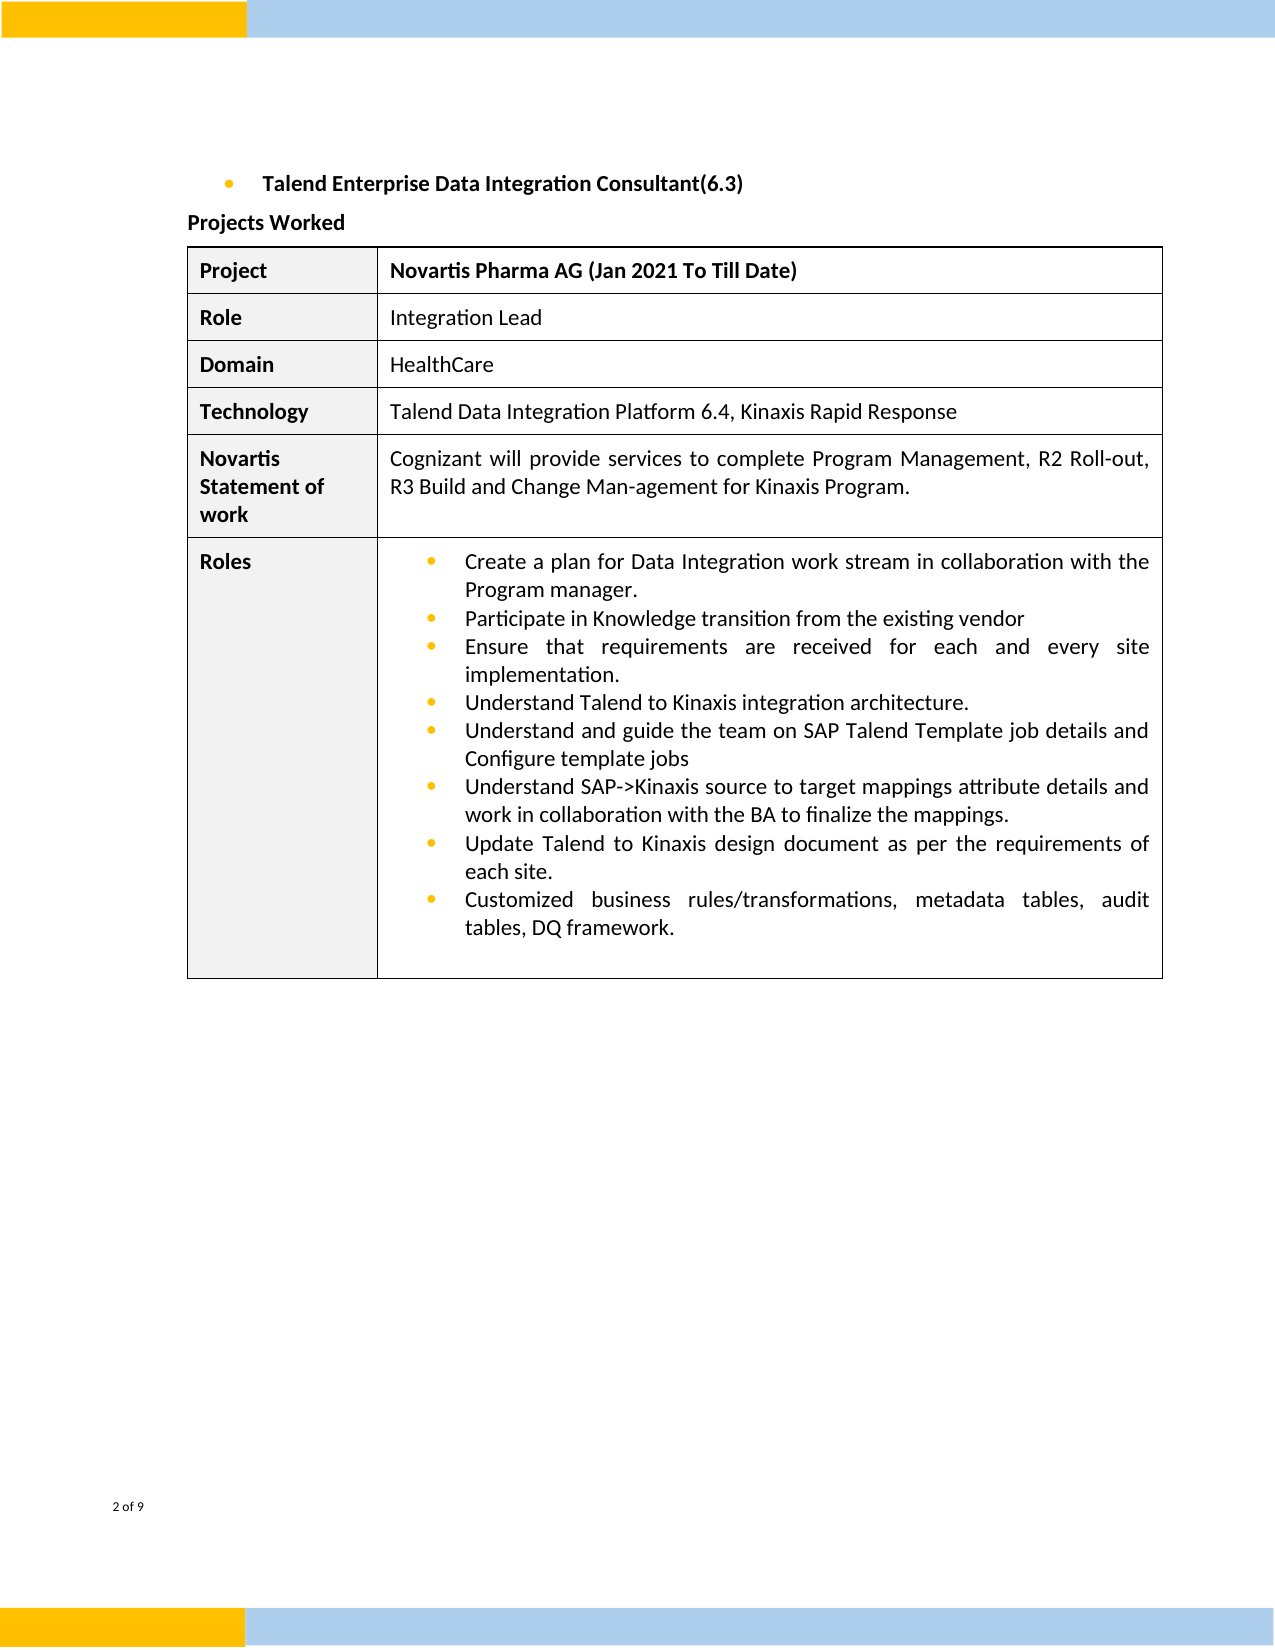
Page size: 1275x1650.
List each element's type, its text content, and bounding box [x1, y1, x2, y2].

table_cell Create a plan for Data Integration work stream in collaboration with the Program manager. Participate in Knowledge transition from the existing vendor Ensure that requirements are received for each and every site implementation. Understand Talend to Kinaxis integration architecture. Understand and guide the team on SAP Talend Template job details and Configure template jobs Understand SAP->Kinaxis source to target mappings attribute details and work in collaboration with the BA to finalize the mappings. Update Talend to Kinaxis design document as per the requirements of each site. Customized business rules/transformations, metadata tables, audit tables, DQ framework. [378, 538, 1162, 978]
table_cell HealthCare [378, 341, 1162, 387]
table_cell Domain [188, 341, 377, 387]
list Talend Enterprise Data Integration Consultant(6.3) [225, 169, 1162, 197]
table_cell Integration Lead [378, 294, 1162, 340]
table_header Novartis Pharma AG (Jan 2021 To Till Date) [378, 248, 1162, 293]
table_cell Novartis Statement of work [188, 435, 377, 537]
table_cell Roles [188, 538, 377, 978]
table_cell Cognizant will provide services to complete Program Management, R2 Roll-out, R3 Build and Change Man-agement for Kinaxis Program. [378, 435, 1162, 537]
table_cell Role [188, 294, 377, 340]
table_cell Talend Data Integration Platform 6.4, Kinaxis Rapid Response [378, 388, 1162, 434]
table_cell Technology [188, 388, 377, 434]
table_header Project [188, 248, 377, 293]
list Projects Worked [112, 208, 1162, 236]
